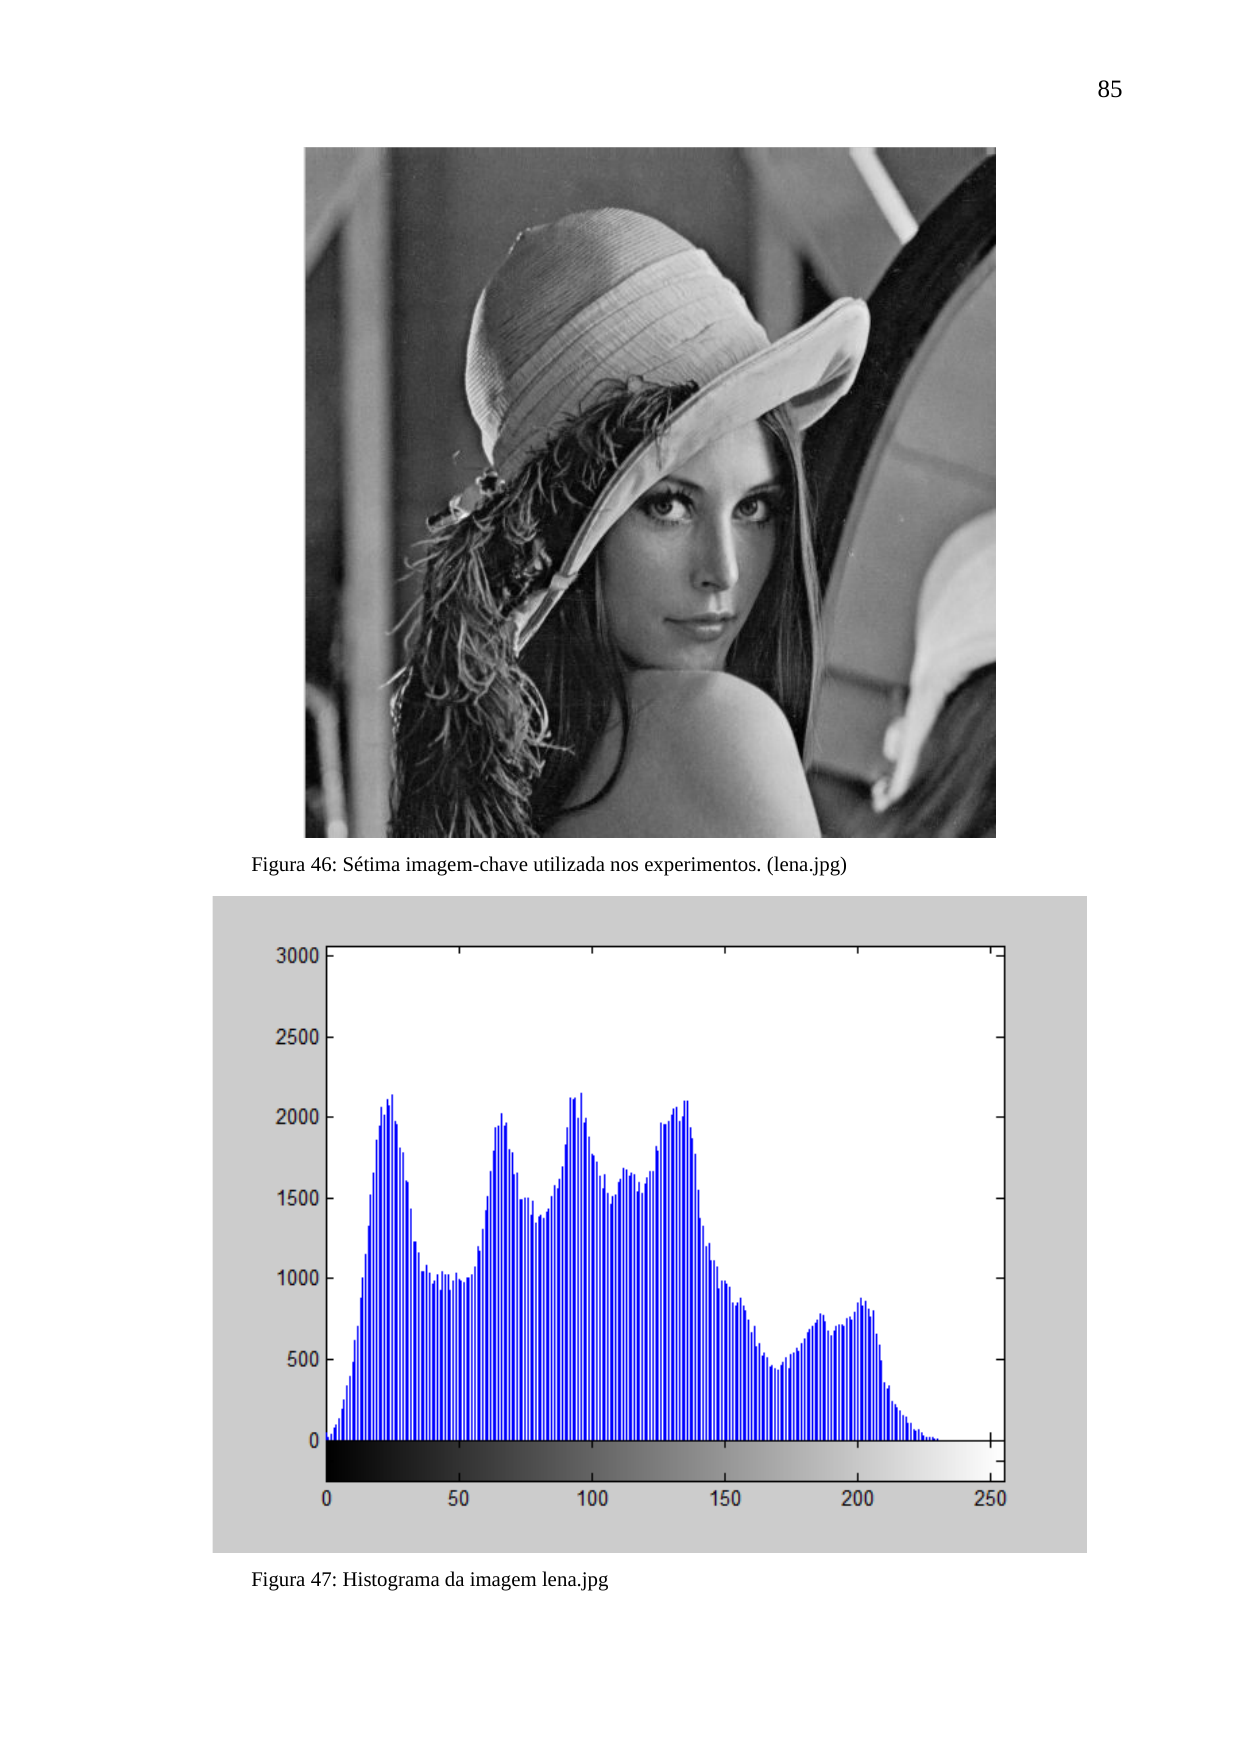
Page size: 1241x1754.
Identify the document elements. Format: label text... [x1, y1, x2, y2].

picture [212, 896, 1087, 1553]
picture [303, 147, 996, 838]
